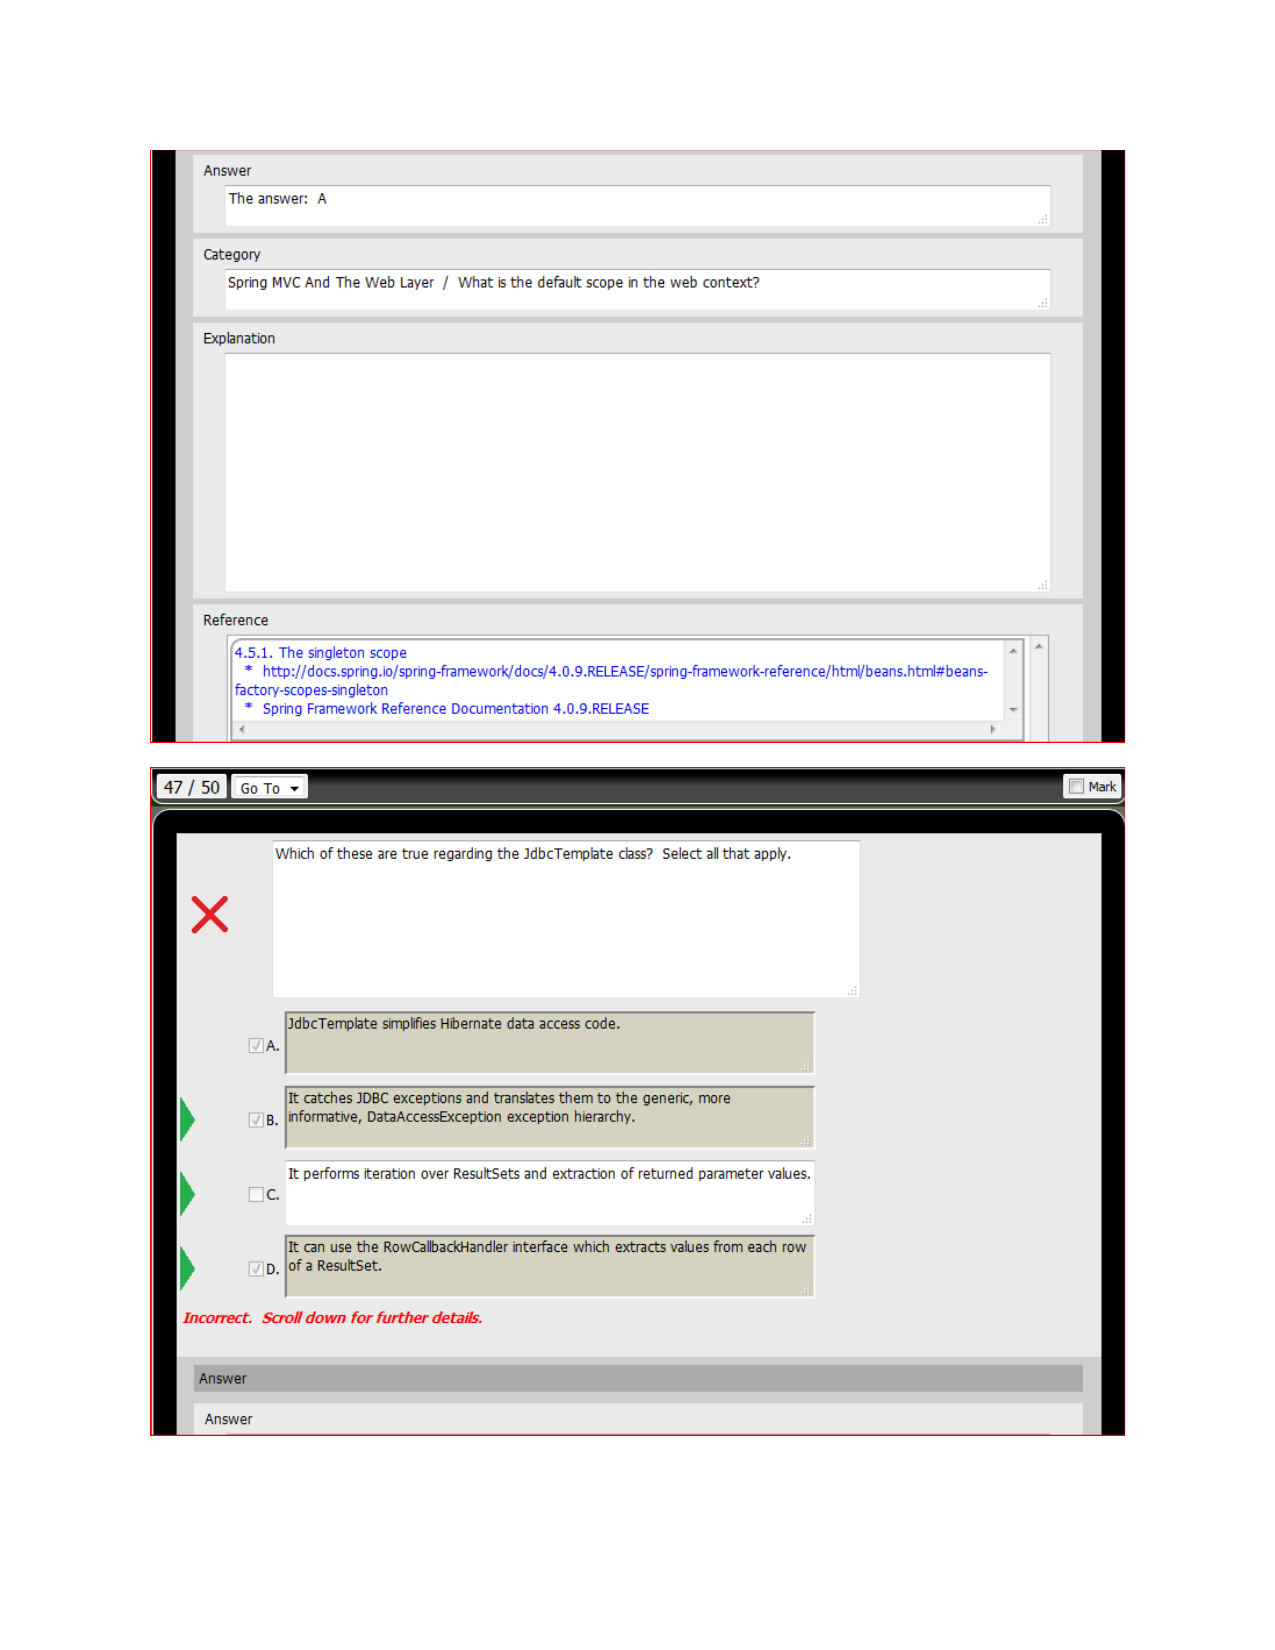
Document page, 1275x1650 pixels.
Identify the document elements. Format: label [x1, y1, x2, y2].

picture [150, 767, 1125, 1436]
picture [150, 150, 1125, 743]
